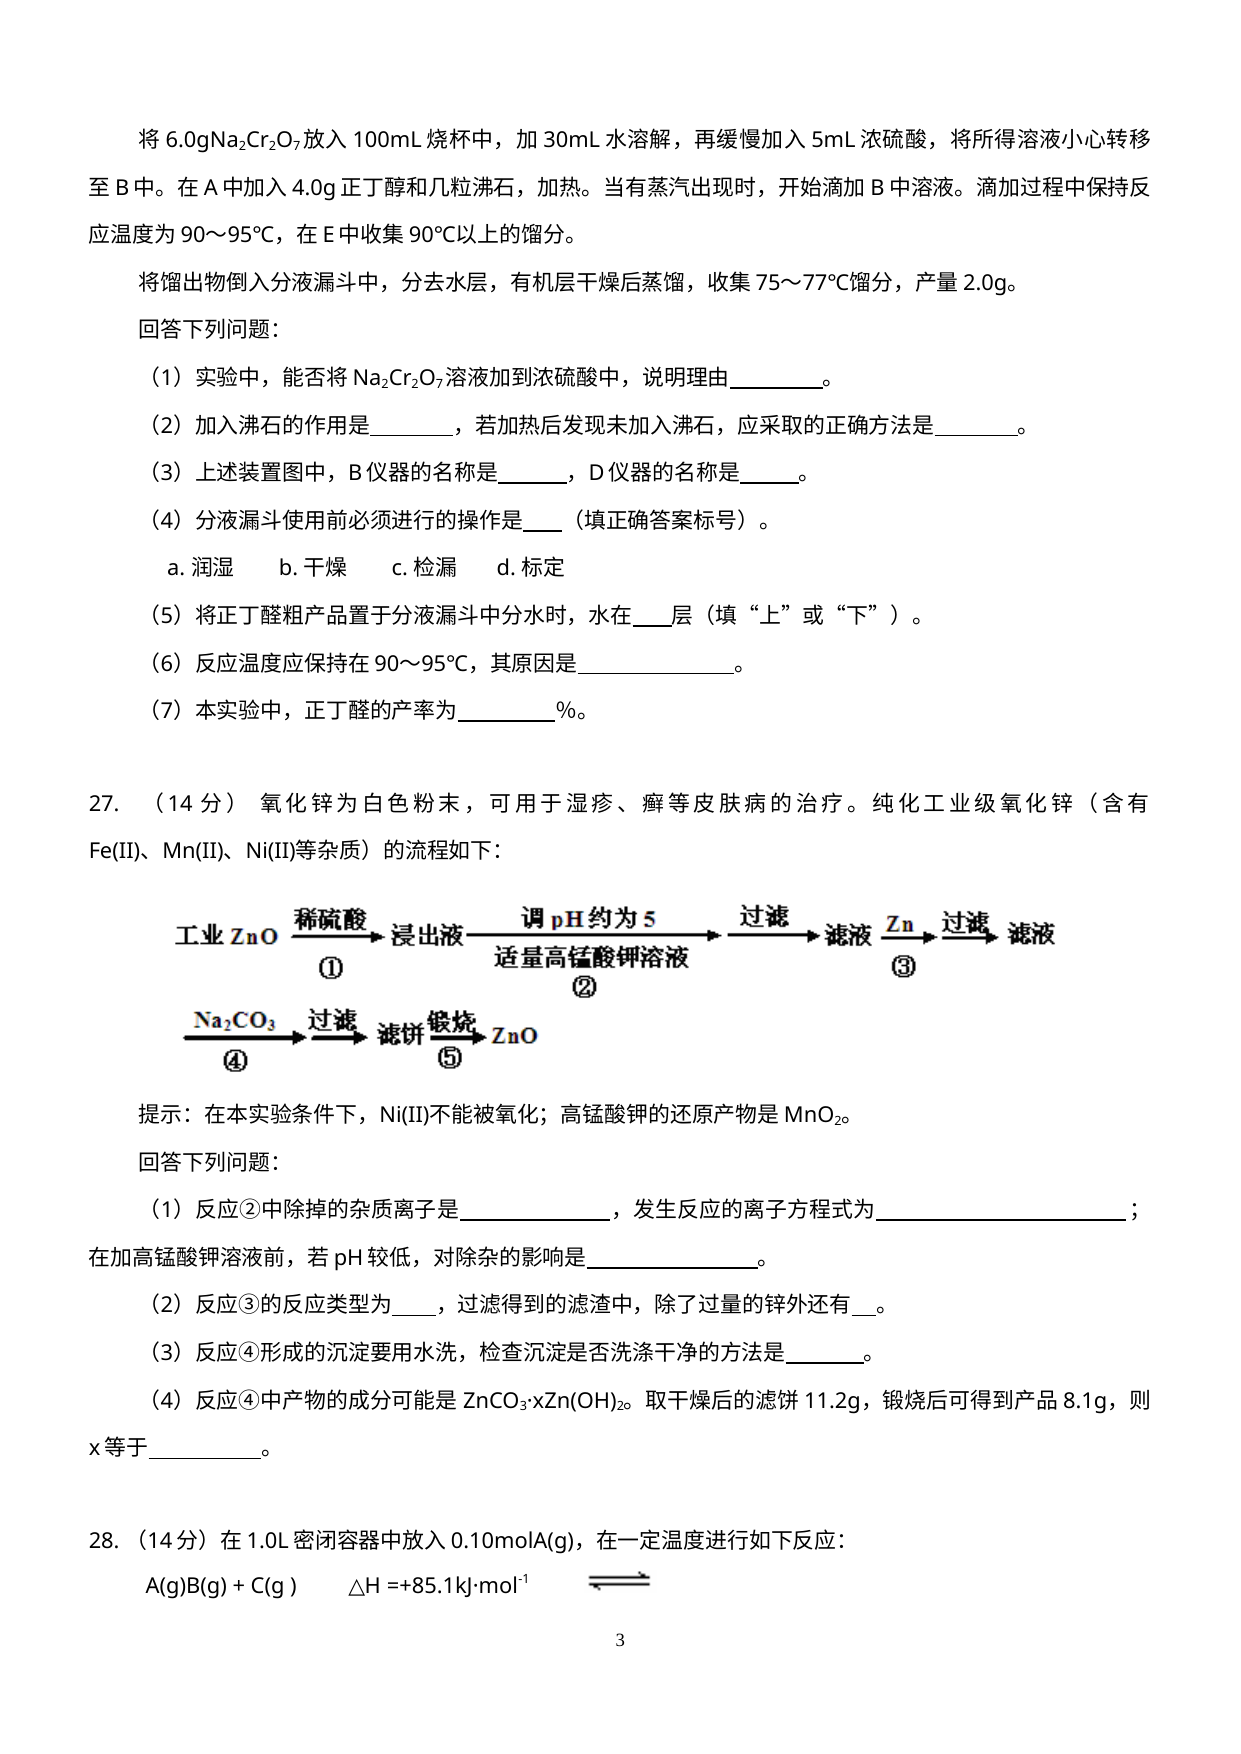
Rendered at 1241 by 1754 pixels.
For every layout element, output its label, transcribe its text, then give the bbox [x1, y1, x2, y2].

text 回答下列问题： [88, 312, 1152, 344]
text （3）反应④形成的沉淀要用水洗，检查沉淀是否洗涤干净的方法是 。 [88, 1335, 1152, 1367]
text （7）本实验中，正丁醛的产率为 ％。 [88, 693, 1152, 725]
text （3）上述装置图中，B仪器的名称是 ，D仪器的名称是 。 [88, 455, 1152, 487]
text 将6.0gNa2Cr2O7放入100mL烧杯中，加30mL水溶解，再缓慢加入5mL浓硫酸，将所得溶液小心转移至B中。在A中加入4.0g正丁醇和几粒沸石，加热。当有蒸汽出现时，开始滴加B中溶液。滴加过程中保持反应温度为90～95℃，在E中收集90℃以上的馏分。 [88, 122, 1152, 249]
picture [583, 1570, 657, 1593]
text （4）反应④中产物的成分可能是ZnCO3·xZn(OH)2。取干燥后的滤饼11.2g，锻烧后可得到产品8.1g，则x等于 。 [88, 1383, 1152, 1462]
text （2）加入沸石的作用是 ，若加热后发现未加入沸石，应采取的正确方法是 。 [88, 408, 1152, 439]
text 将馏出物倒入分液漏斗中，分去水层，有机层干燥后蒸馏，收集75～77℃馏分，产量2.0g。 [88, 265, 1152, 297]
text （6）反应温度应保持在90～95℃，其原因是 。 [88, 646, 1152, 677]
text （5）将正丁醛粗产品置于分液漏斗中分水时，水在 层（填“上”或“下”）。 [88, 598, 1152, 630]
text （2）反应③的反应类型为 ，过滤得到的滤渣中，除了过量的锌外还有 。 [88, 1287, 1152, 1319]
text （1）反应②中除掉的杂质离子是 ，发生反应的离子方程式为 ；在加高锰酸钾溶液前，若pH较低，对除杂的影响是 。 [88, 1192, 1152, 1272]
text a. 润湿 b. 干燥 c. 检漏 d. 标定 [88, 550, 1152, 582]
text 回答下列问题： [88, 1145, 1152, 1176]
picture [175, 880, 1066, 1083]
text 27. （14分） 氧化锌为白色粉末，可用于湿疹、癣等皮肤病的治疗。纯化工业级氧化锌（含有Fe(II)、Mn(II)、Ni(II)等杂质）的流程如下： [88, 786, 1152, 865]
text A(g)B(g) + C(g ) △H =+85.1kJ·mol-1 [88, 1570, 1152, 1600]
text 28. （14分）在1.0L密闭容器中放入0.10molA(g)，在一定温度进行如下反应： [88, 1523, 1152, 1554]
text 提示：在本实验条件下，Ni(II)不能被氧化；高锰酸钾的还原产物是MnO2。 [88, 925, 1152, 1129]
text （4）分液漏斗使用前必须进行的操作是 （填正确答案标号）。 [88, 503, 1152, 534]
text （1）实验中，能否将Na2Cr2O7溶液加到浓硫酸中，说明理由 。 [88, 360, 1152, 392]
